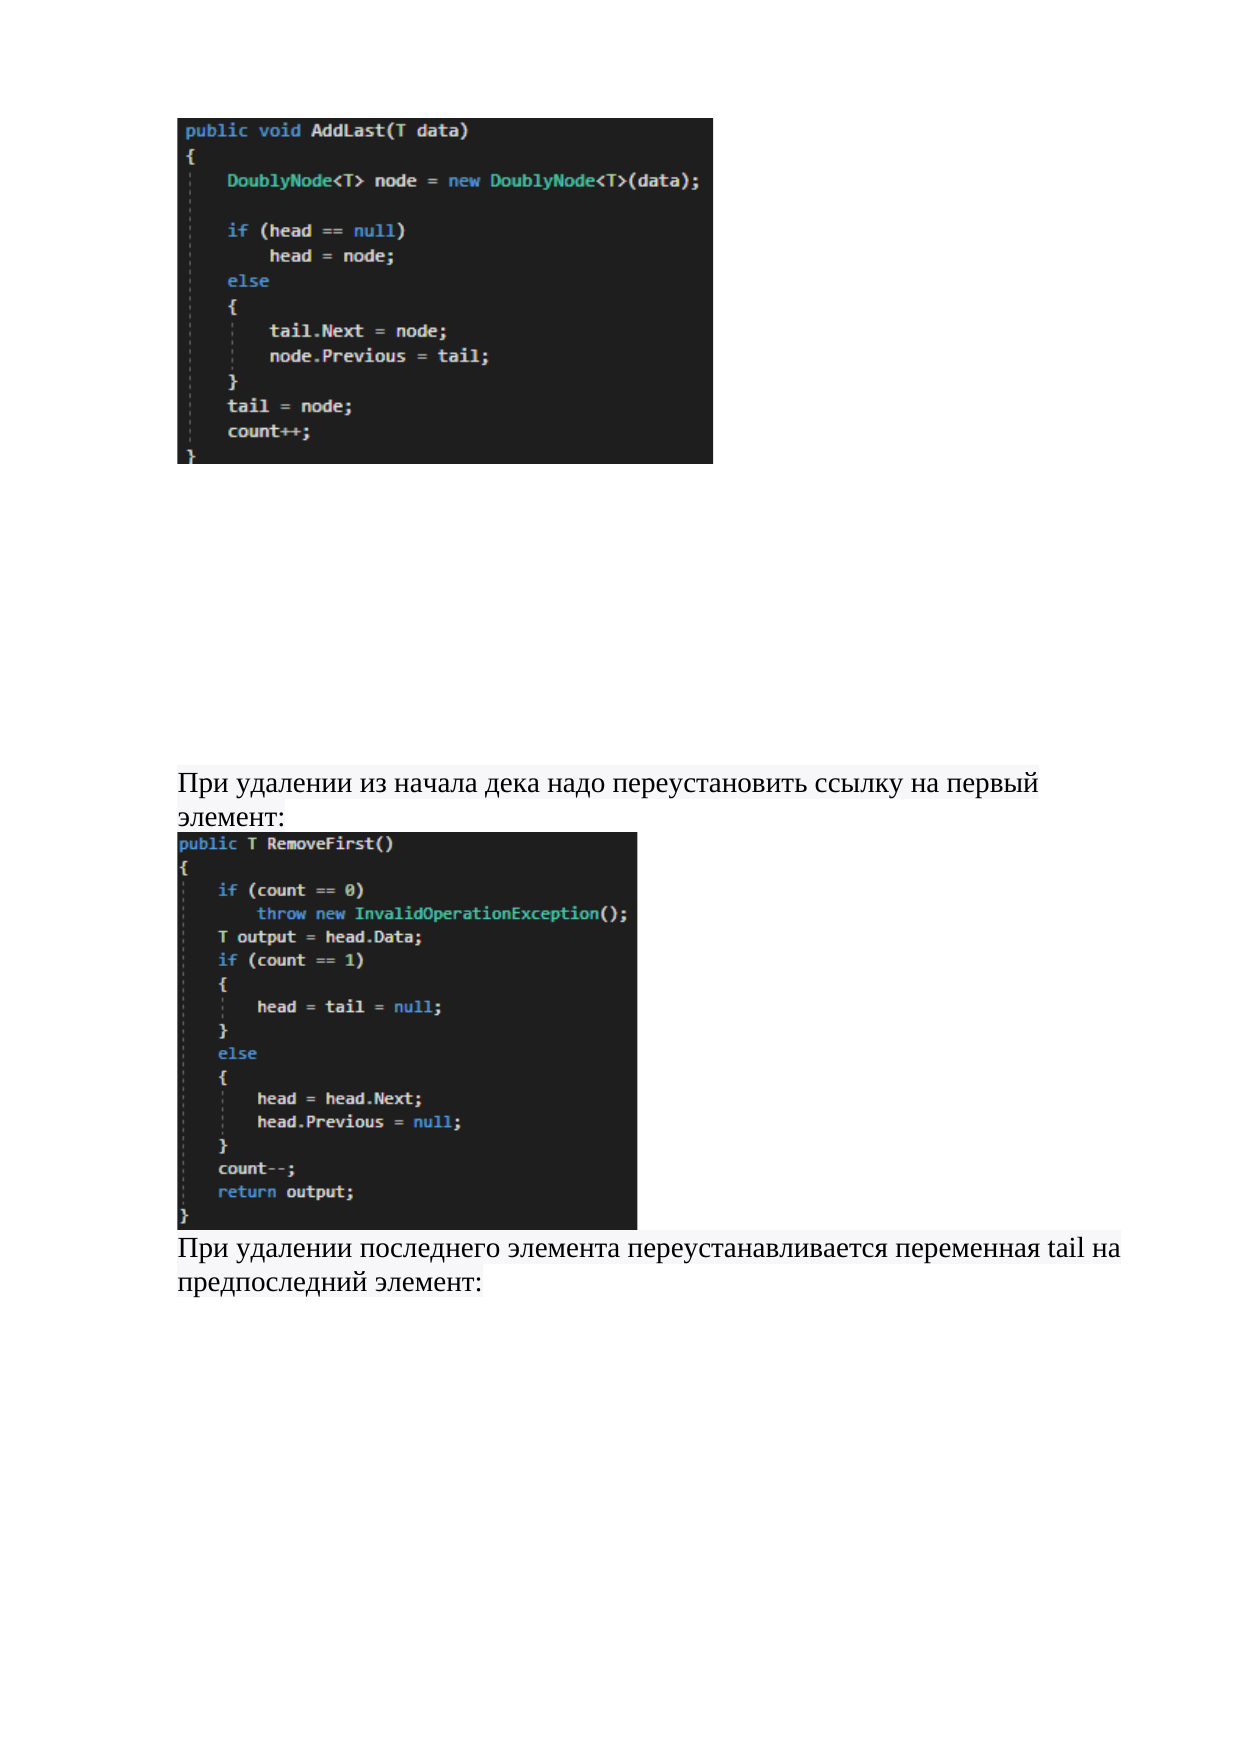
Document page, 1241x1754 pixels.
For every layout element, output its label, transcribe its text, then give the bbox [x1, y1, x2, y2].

picture [177, 832, 638, 1230]
text При удалении последнего элемента переустанавливается переменная tail на предпоследний элемент: [483, 1230, 1152, 1297]
text При удалении из начала дека надо переустановить ссылку на первый элемент: [285, 765, 1152, 832]
picture [177, 118, 714, 464]
